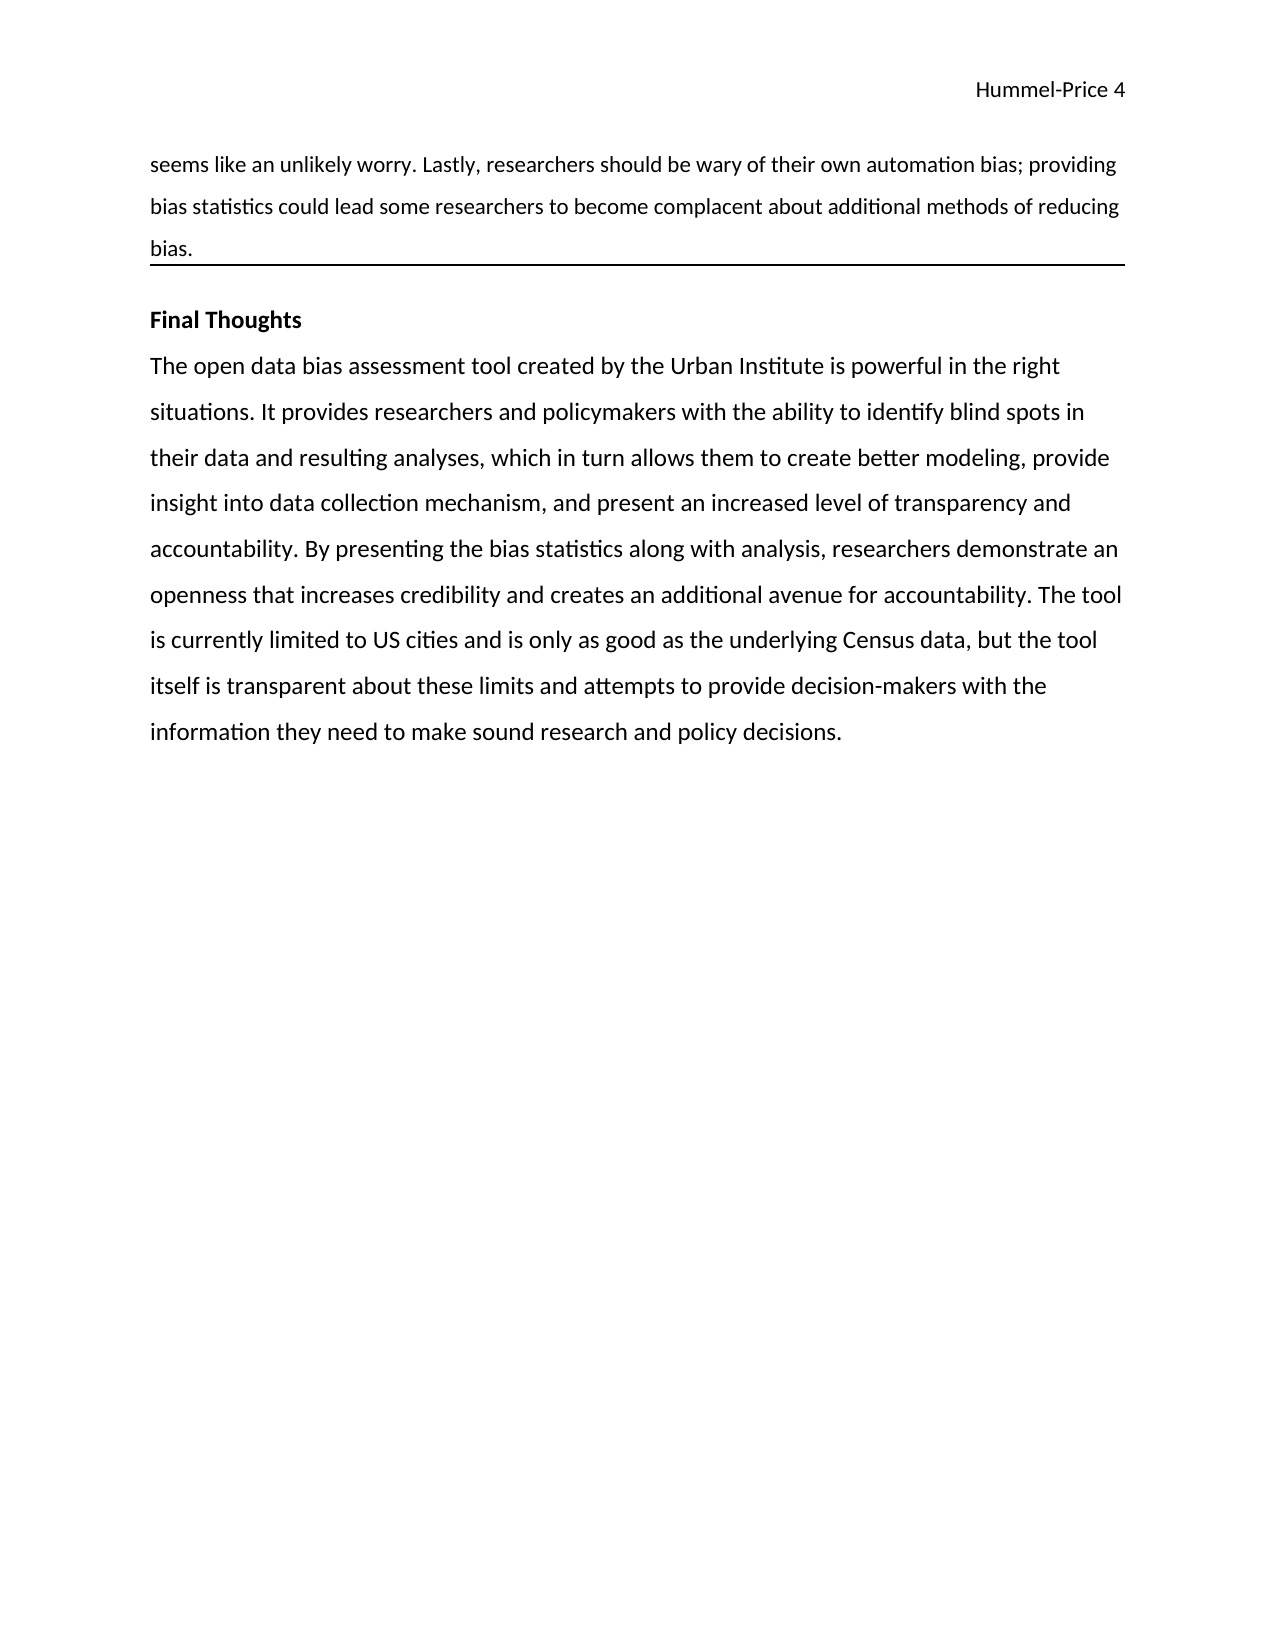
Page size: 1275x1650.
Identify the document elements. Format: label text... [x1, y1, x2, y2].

text Final Thoughts [150, 304, 1125, 335]
text The open data bias assessment tool created by the Urban Institute is powerful in the right situations. It provides researchers and policymakers with the ability to identify blind spots in their data and resulting analyses, which in turn allows them to create better modeling, provide insight into data collection mechanism, and present an increased level of transparency and accountability. By presenting the bias statistics along with analysis, researchers demonstrate an openness that increases credibility and creates an additional avenue for accountability. The tool is currently limited to US cities and is only as good as the underlying Census data, but the tool itself is transparent about these limits and attempts to provide decision-makers with the information they need to make sound research and policy decisions. [150, 350, 1125, 747]
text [150, 150, 1125, 264]
